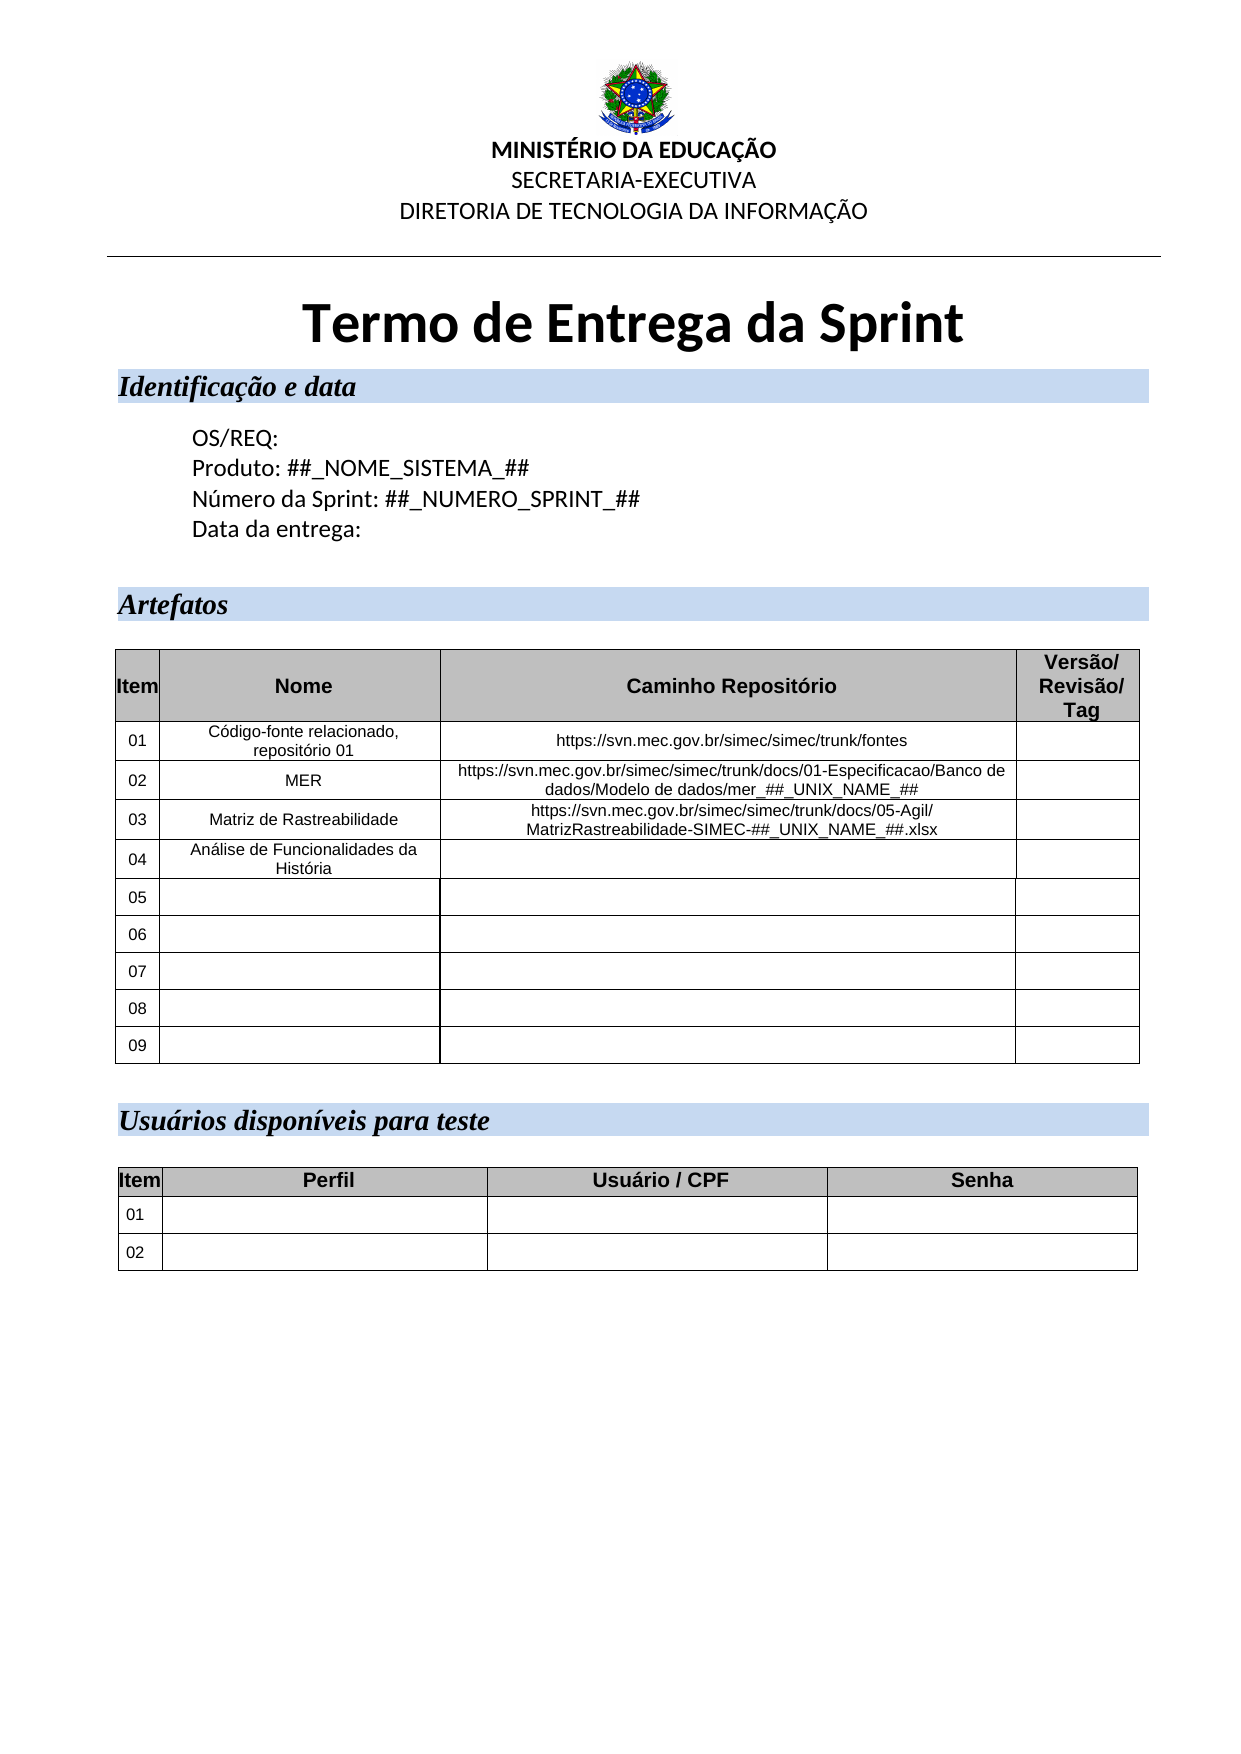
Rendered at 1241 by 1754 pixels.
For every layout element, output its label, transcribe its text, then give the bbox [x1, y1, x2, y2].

table_cell 08 [116, 990, 159, 1026]
table_cell [1140, 915, 1144, 952]
table_cell [1017, 840, 1139, 878]
table_cell [1140, 839, 1144, 878]
text Artefatos [118, 587, 1149, 621]
table_cell [441, 840, 1016, 878]
table_header Versão/ Revisão/Tag [1017, 650, 1139, 721]
table_cell [1140, 760, 1144, 799]
picture [596, 59, 678, 136]
table_cell Matriz de Rastreabilidade [160, 800, 440, 839]
table_cell 07 [116, 953, 159, 989]
table_cell [488, 1234, 827, 1270]
table_cell [1016, 953, 1139, 989]
table_header Senha [828, 1168, 1137, 1196]
table_cell [160, 990, 439, 1026]
table_header Item [119, 1168, 162, 1196]
table_header Nome [160, 650, 440, 721]
table_cell Análise de Funcionalidades da História [160, 840, 440, 878]
table_cell 02 [116, 761, 159, 799]
table_cell [488, 1197, 827, 1233]
table_cell 03 [116, 800, 159, 839]
table_header [1140, 649, 1144, 721]
table_cell https://svn.mec.gov.br/simec/simec/trunk/docs/01-Especificacao/Banco de dados/Modelo de dados/mer_##_UNIX_NAME_## [441, 761, 1016, 799]
table_cell [1017, 761, 1139, 799]
table_cell 04 [116, 840, 159, 878]
table_cell [441, 1027, 1015, 1063]
table_cell [1140, 799, 1144, 839]
table_cell [160, 916, 439, 952]
table_header Caminho Repositório [441, 650, 1016, 721]
table_cell 01 [116, 722, 159, 760]
table_cell [163, 1234, 487, 1270]
list OS/REQ: [192, 422, 1149, 452]
table_cell 02 [119, 1234, 162, 1270]
text Identificação e data [118, 369, 1149, 403]
table_cell [441, 879, 1015, 915]
table_cell [1140, 952, 1144, 989]
table_cell [441, 990, 1015, 1026]
table_cell [160, 879, 439, 915]
table_cell [1140, 721, 1144, 760]
table_cell [1140, 878, 1144, 915]
text Termo de Entrega da Sprint [118, 286, 1149, 357]
table_cell 06 [116, 916, 159, 952]
table_cell [828, 1234, 1137, 1270]
table_cell 09 [116, 1027, 159, 1063]
table_cell [1016, 916, 1139, 952]
table_cell [1016, 879, 1139, 915]
table_cell [1016, 1027, 1139, 1063]
table_cell [1017, 722, 1139, 760]
table_cell 05 [116, 879, 159, 915]
table_cell [160, 953, 439, 989]
table_header Item [116, 650, 159, 721]
text Usuários disponíveis para teste [118, 1103, 1149, 1136]
table_cell [441, 916, 1015, 952]
table_cell [441, 953, 1015, 989]
table_cell [163, 1197, 487, 1233]
list Número da Sprint: ##_NUMERO_SPRINT_## [192, 483, 1149, 513]
table_cell https://svn.mec.gov.br/simec/simec/trunk/docs/05-Agil/MatrizRastreabilidade-SIMEC-##_UNIX_NAME_##.xlsx [441, 800, 1016, 839]
table_cell https://svn.mec.gov.br/simec/simec/trunk/fontes [441, 722, 1016, 760]
table_cell Código-fonte relacionado, repositório 01 [160, 722, 440, 760]
list Data da entrega: [192, 513, 1149, 544]
table_cell 01 [119, 1197, 162, 1233]
table_cell MER [160, 761, 440, 799]
list Produto: ##_NOME_SISTEMA_## [192, 452, 1149, 483]
table_header Perfil [163, 1168, 487, 1196]
table_cell [1017, 800, 1139, 839]
table_cell [1140, 1026, 1144, 1063]
table_cell [1140, 989, 1144, 1026]
table_cell [160, 1027, 439, 1063]
table_cell [828, 1197, 1137, 1233]
table_header Usuário / CPF [488, 1168, 827, 1196]
table_cell [1016, 990, 1139, 1026]
